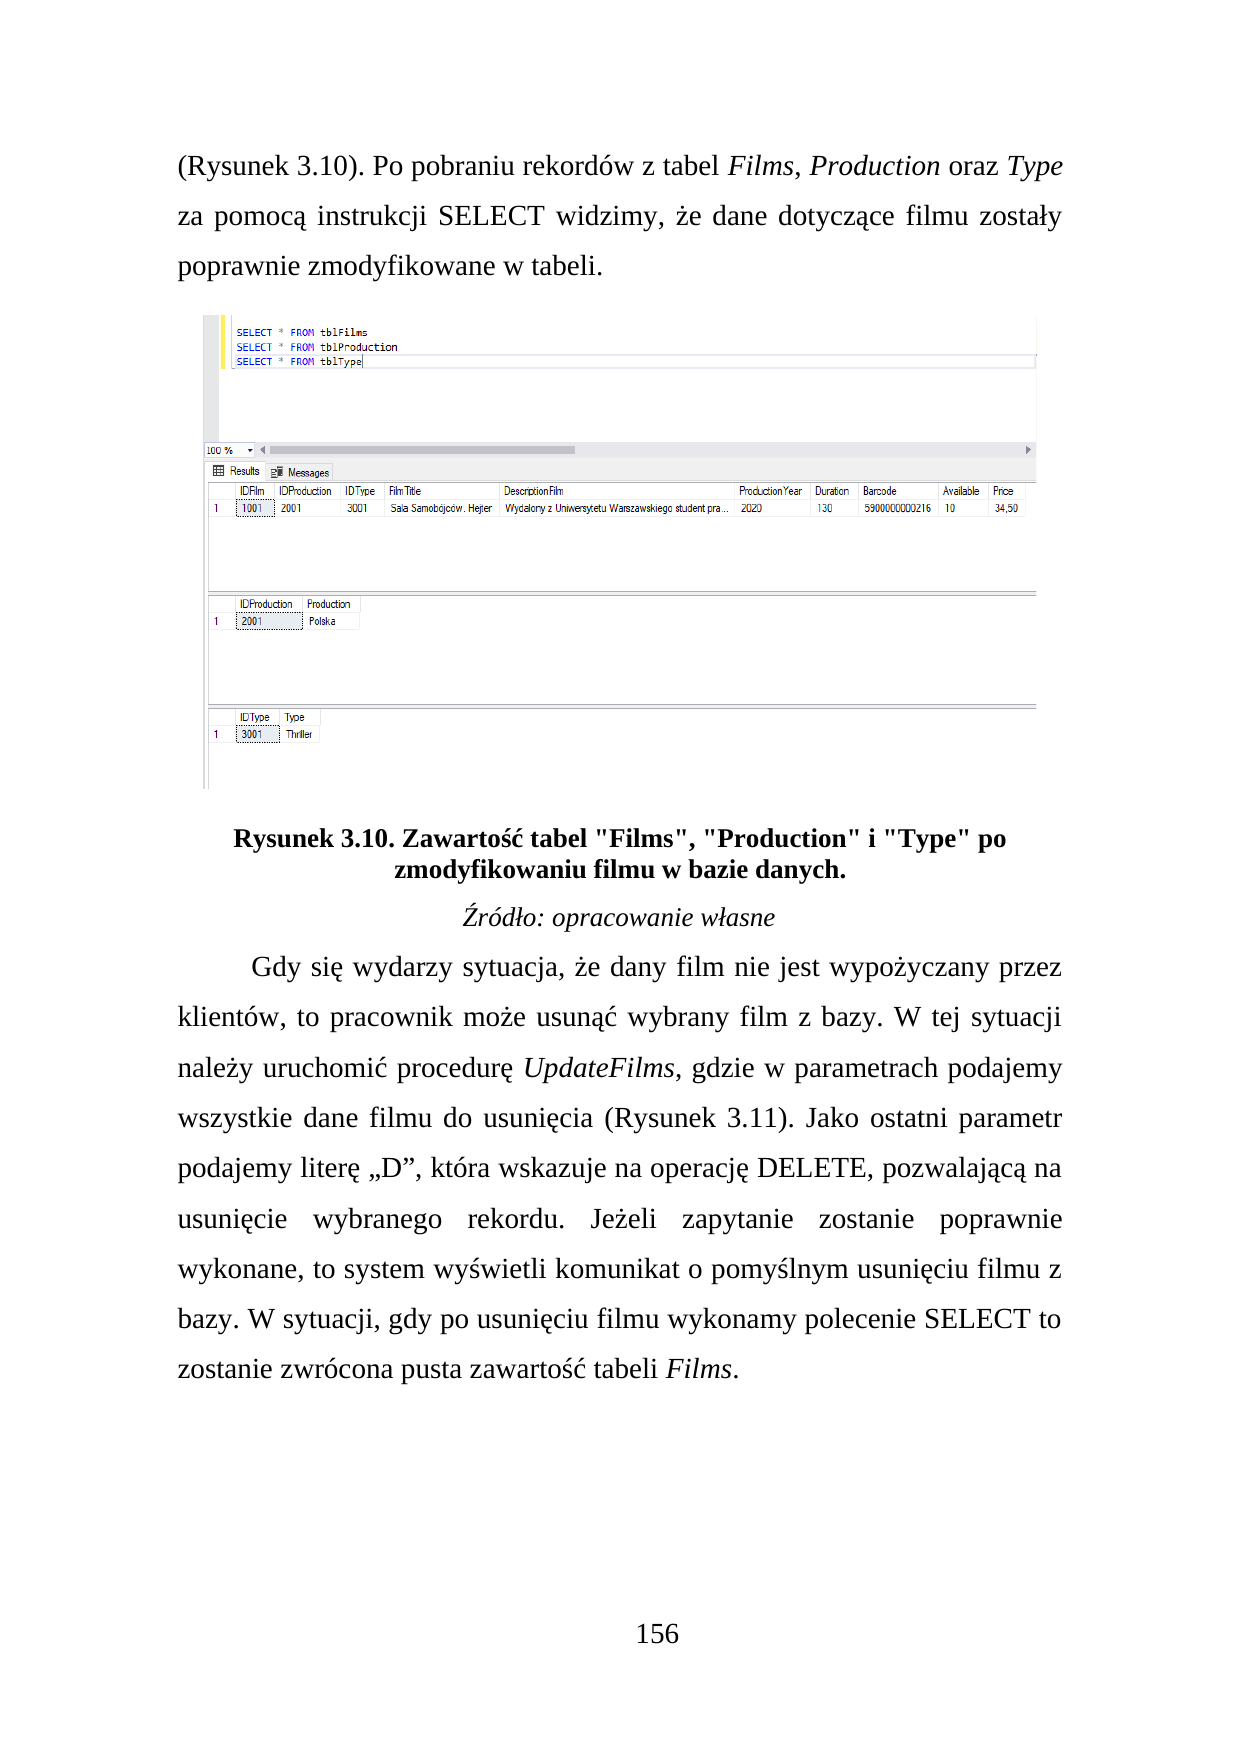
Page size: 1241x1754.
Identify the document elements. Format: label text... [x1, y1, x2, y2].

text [177, 148, 1063, 282]
text Gdy się wydarzy sytuacja, że dany film nie jest wypożyczany przez klientów, to pracownik może usunąć wybrany film z bazy. W tej sytuacji należy uruchomić procedurę UpdateFilms, gdzie w parametrach podajemy wszystkie dane filmu do usunięcia (Rysunek 3.11). Jako ostatni parametr podajemy literę „D”, która wskazuje na operację DELETE, pozwalającą na usunięcie wybranego rekordu. Jeżeli zapytanie zostanie poprawnie wykonane, to system wyświetli komunikat o pomyślnym usunięciu filmu z bazy. W sytuacji, gdy po usunięciu filmu wykonamy polecenie SELECT to zostanie zwrócona pusta zawartość tabeli Films. [177, 949, 1063, 1385]
text Źródło: opracowanie własne [177, 901, 1063, 932]
text Rysunek 3.10. Zawartość tabel "Films", "Production" i "Type" po zmodyfikowaniu filmu w bazie danych. [177, 822, 1063, 885]
picture [203, 315, 1037, 789]
